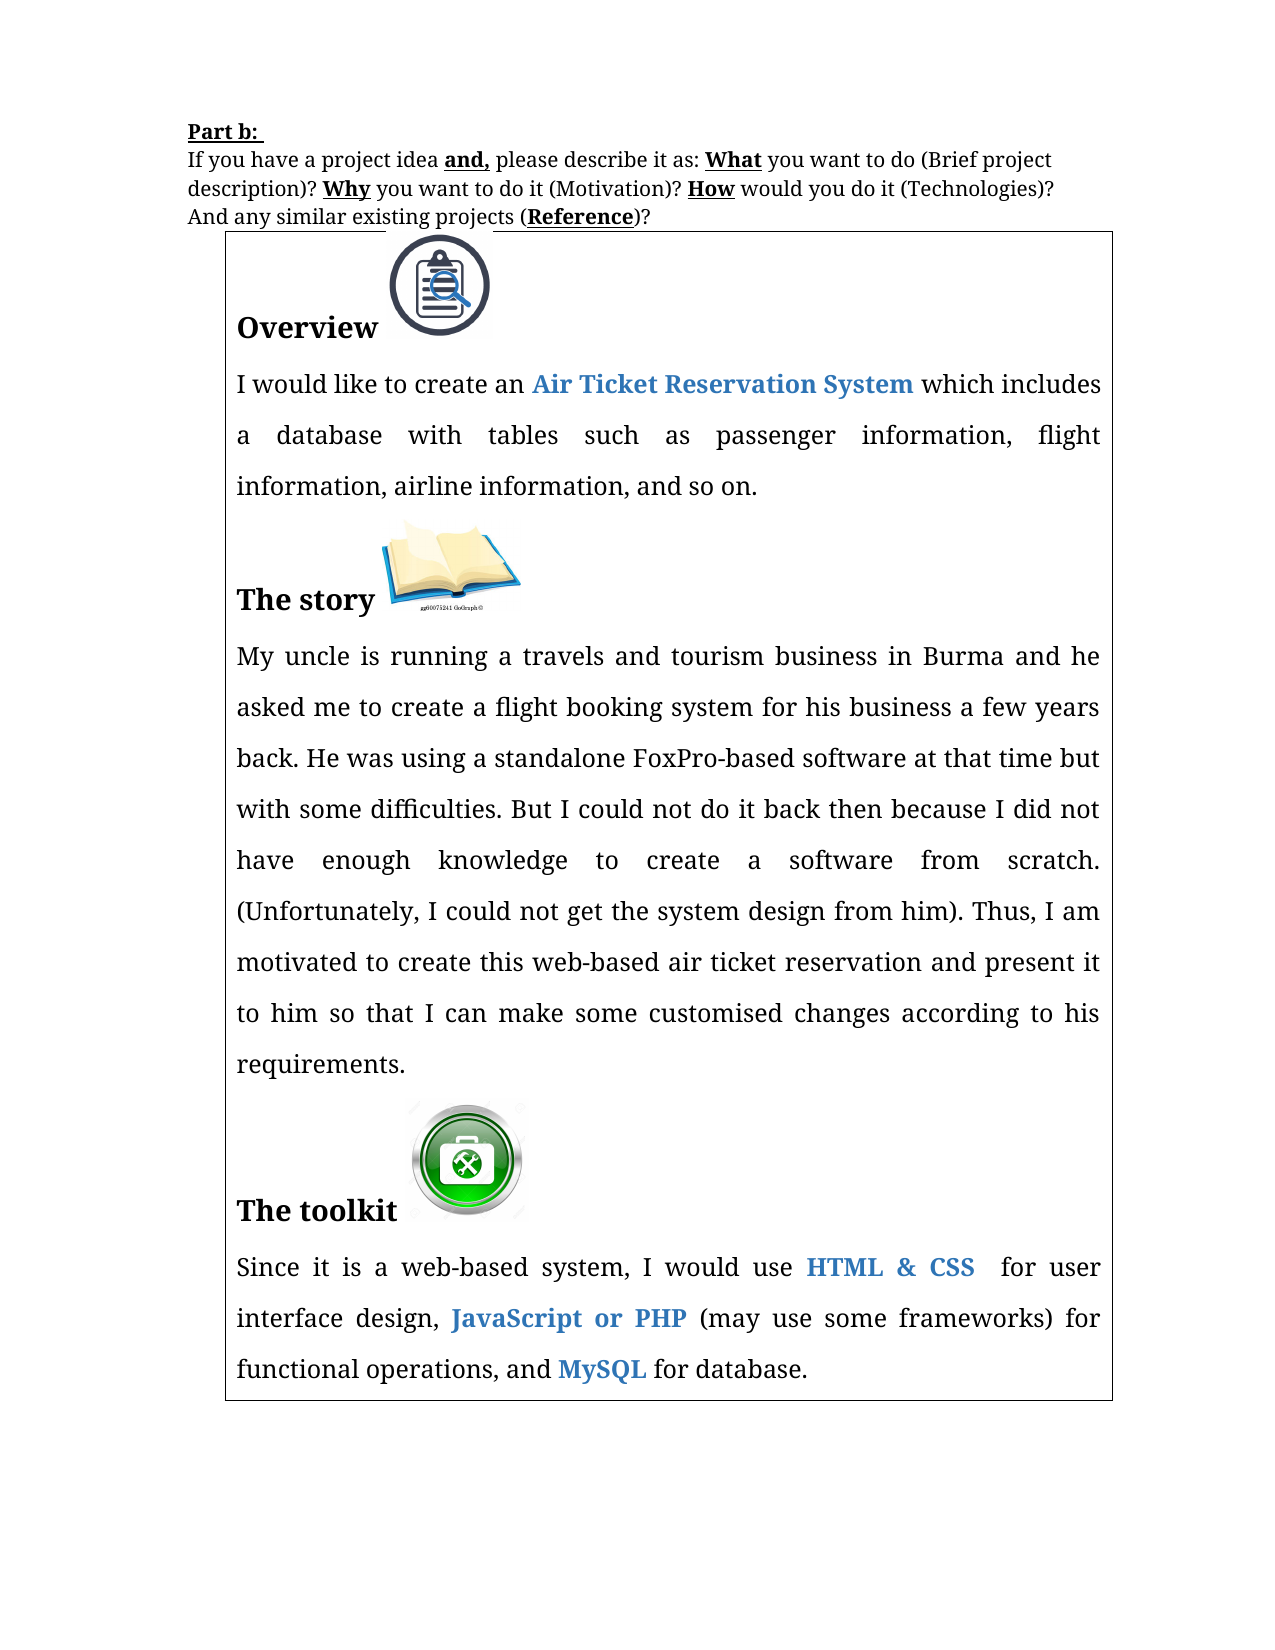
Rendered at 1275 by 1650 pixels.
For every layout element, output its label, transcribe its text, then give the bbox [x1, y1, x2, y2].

picture [405, 1098, 529, 1222]
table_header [226, 232, 1112, 1400]
picture [382, 519, 521, 611]
picture [386, 231, 493, 339]
text If you have a project idea and, please describe it as: What you want to do (Brief project description)? Why you want to do it (Motivation)? How would you do it (Technologies)? And any similar existing projects (Reference)? [187, 146, 1087, 231]
text Part b: [187, 117, 1087, 146]
